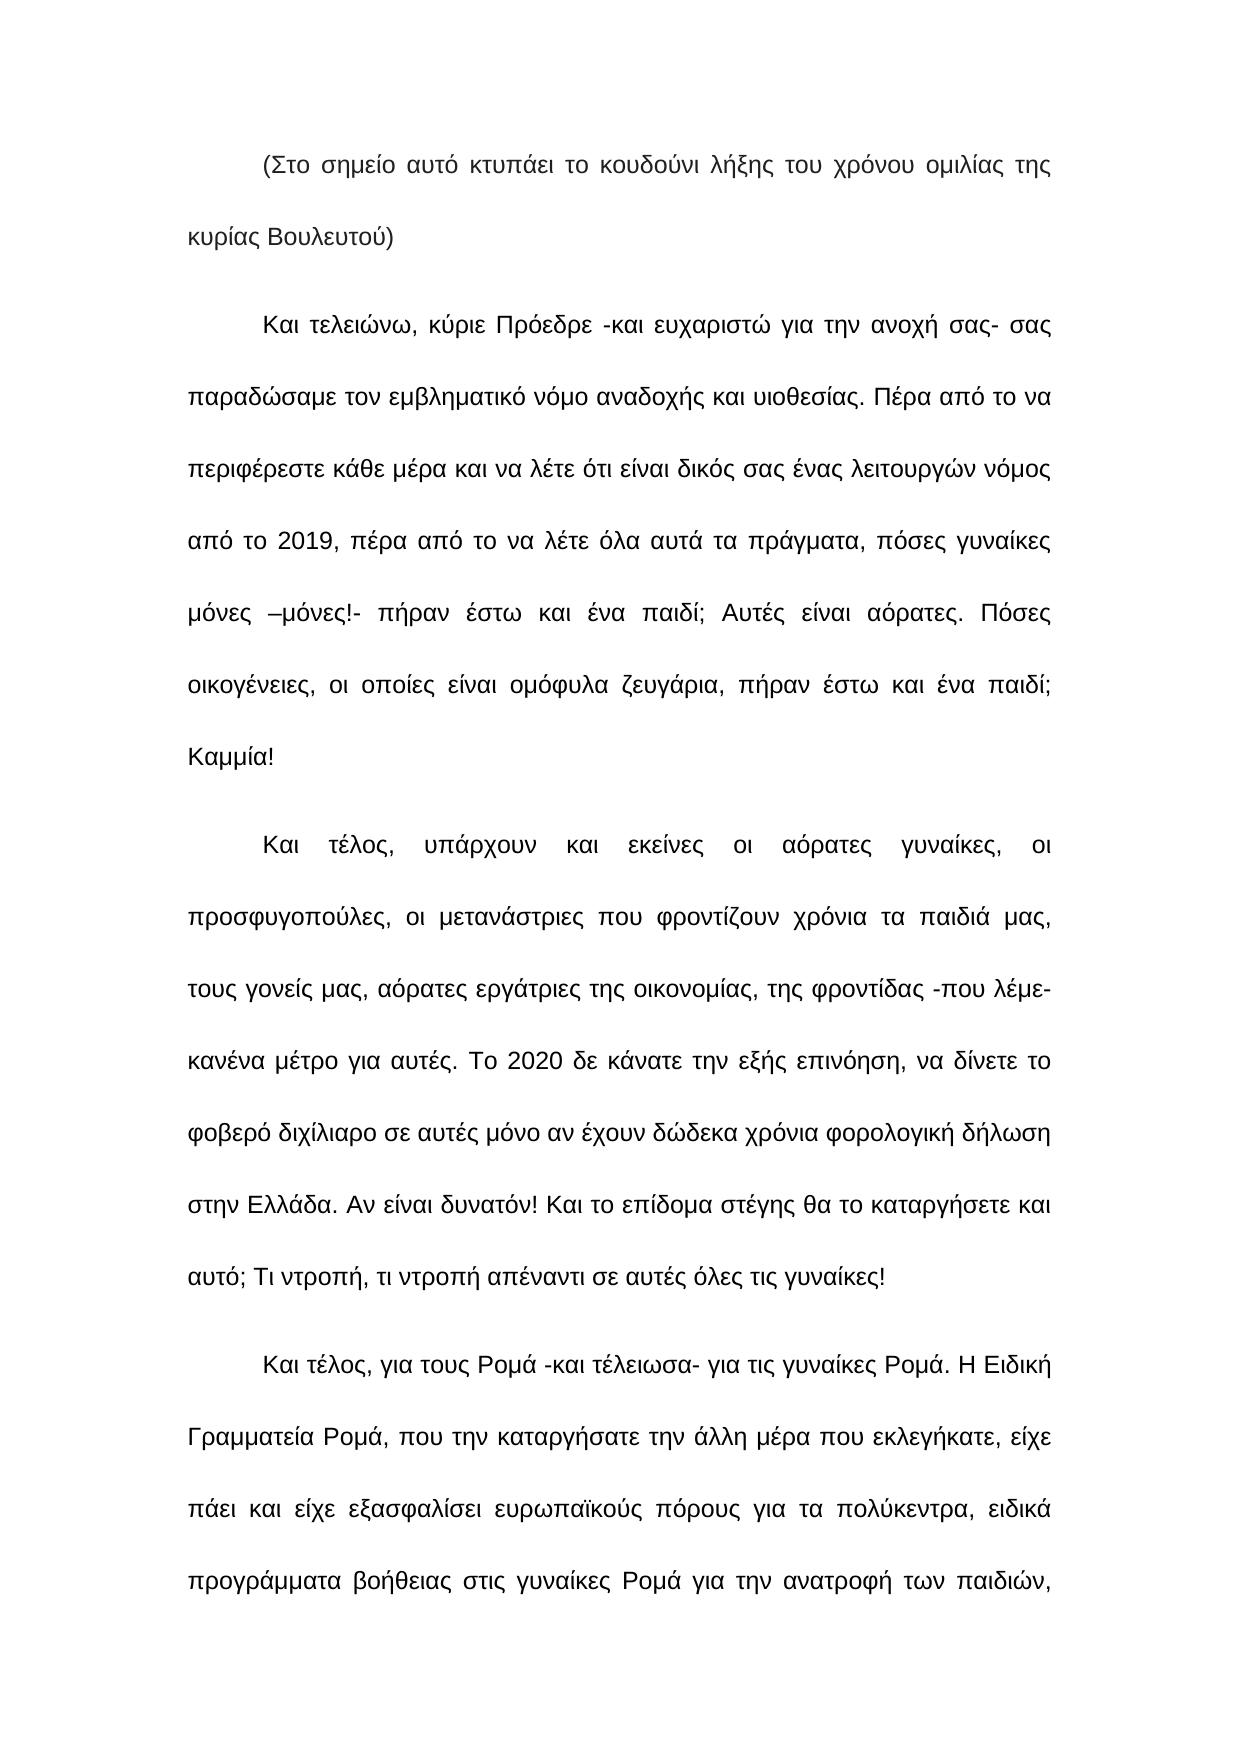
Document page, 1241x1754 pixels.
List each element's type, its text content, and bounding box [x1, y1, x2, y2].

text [187, 1350, 1053, 1594]
text Και τέλος, υπάρχουν και εκείνες οι αόρατες γυναίκες, οι προσφυγοπούλες, οι μετανάστριες που φροντίζουν χρόνια τα παιδιά μας, τους γονείς μας, αόρατες εργάτριες της οικονομίας, της φροντίδας -που λέμε- κανένα μέτρο για αυτές. Το 2020 δε κάνατε την εξής επινόηση, να δίνετε το φοβερό διχίλιαρο σε αυτές μόνο αν έχουν δώδεκα χρόνια φορολογική δήλωση στην Ελλάδα. Αν είναι δυνατόν! Και το επίδομα στέγης θα το καταργήσετε και αυτό; Τι ντροπή, τι ντροπή απέναντι σε αυτές όλες τις γυναίκες! [187, 830, 1053, 1290]
text Και τελειώνω, κύριε Πρόεδρε -και ευχαριστώ για την ανοχή σας- σας παραδώσαμε τον εμβληματικό νόμο αναδοχής και υιοθεσίας. Πέρα από το να περιφέρεστε κάθε μέρα και να λέτε ότι είναι δικός σας ένας λειτουργών νόμος από το 2019, πέρα από το να λέτε όλα αυτά τα πράγματα, πόσες γυναίκες μόνες –μόνες!- πήραν έστω και ένα παιδί; Αυτές είναι αόρατες. Πόσες οικογένειες, οι οποίες είναι ομόφυλα ζευγάρια, πήραν έστω και ένα παιδί; Καμμία! [187, 310, 1053, 770]
text (Στο σημείο αυτό κτυπάει το κουδούνι λήξης του χρόνου ομιλίας της κυρίας Βουλευτού) [187, 150, 1053, 251]
